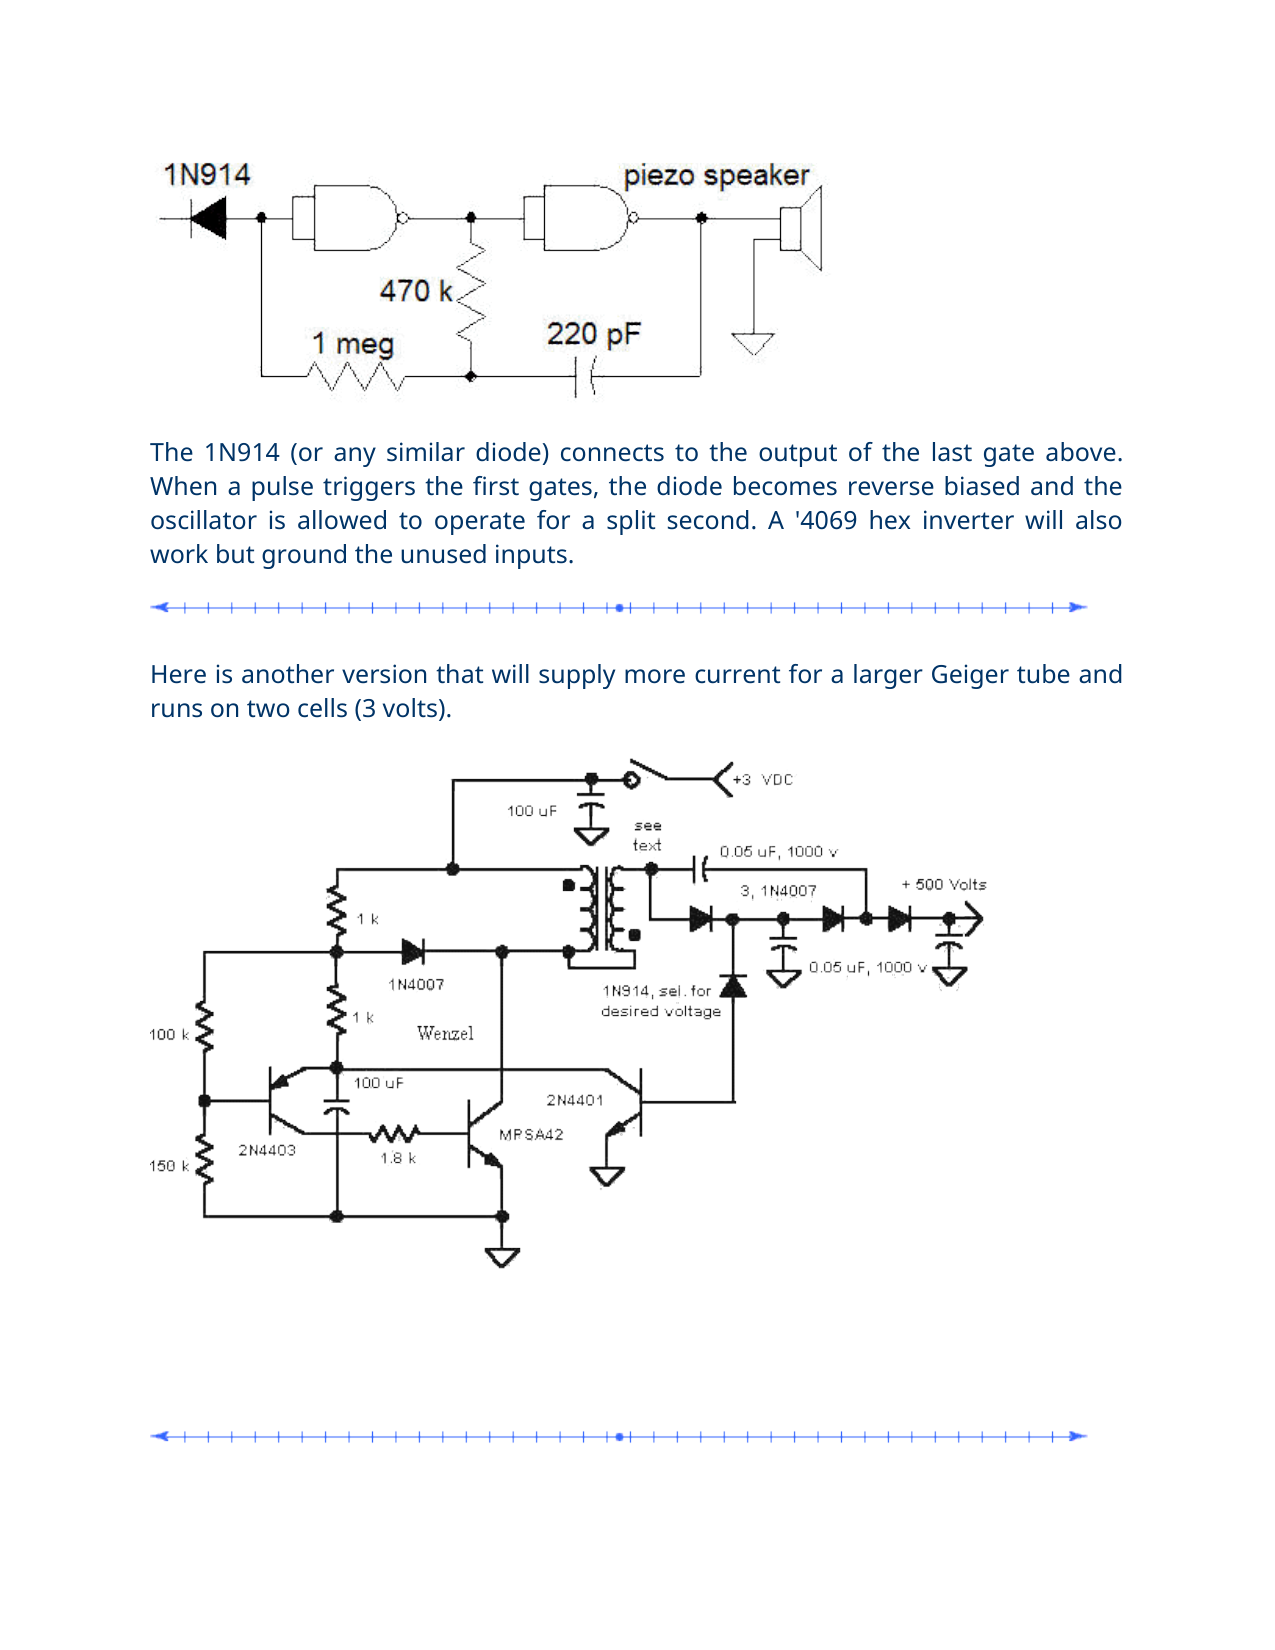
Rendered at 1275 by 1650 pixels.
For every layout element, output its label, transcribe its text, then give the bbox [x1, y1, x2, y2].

picture [150, 150, 841, 406]
picture [150, 754, 990, 1273]
text Here is another version that will supply more current for a larger Geiger tube and runs on two cells (3 volts). [150, 657, 1125, 725]
picture [150, 1428, 1088, 1445]
text The 1N914 (or any similar diode) connects to the output of the last gate above. When a pulse triggers the first gates, the diode becomes reverse biased and the oscillator is allowed to operate for a split second. A '4069 hex inverter will also work but ground the unused inputs. [150, 434, 1125, 571]
picture [150, 599, 1088, 616]
